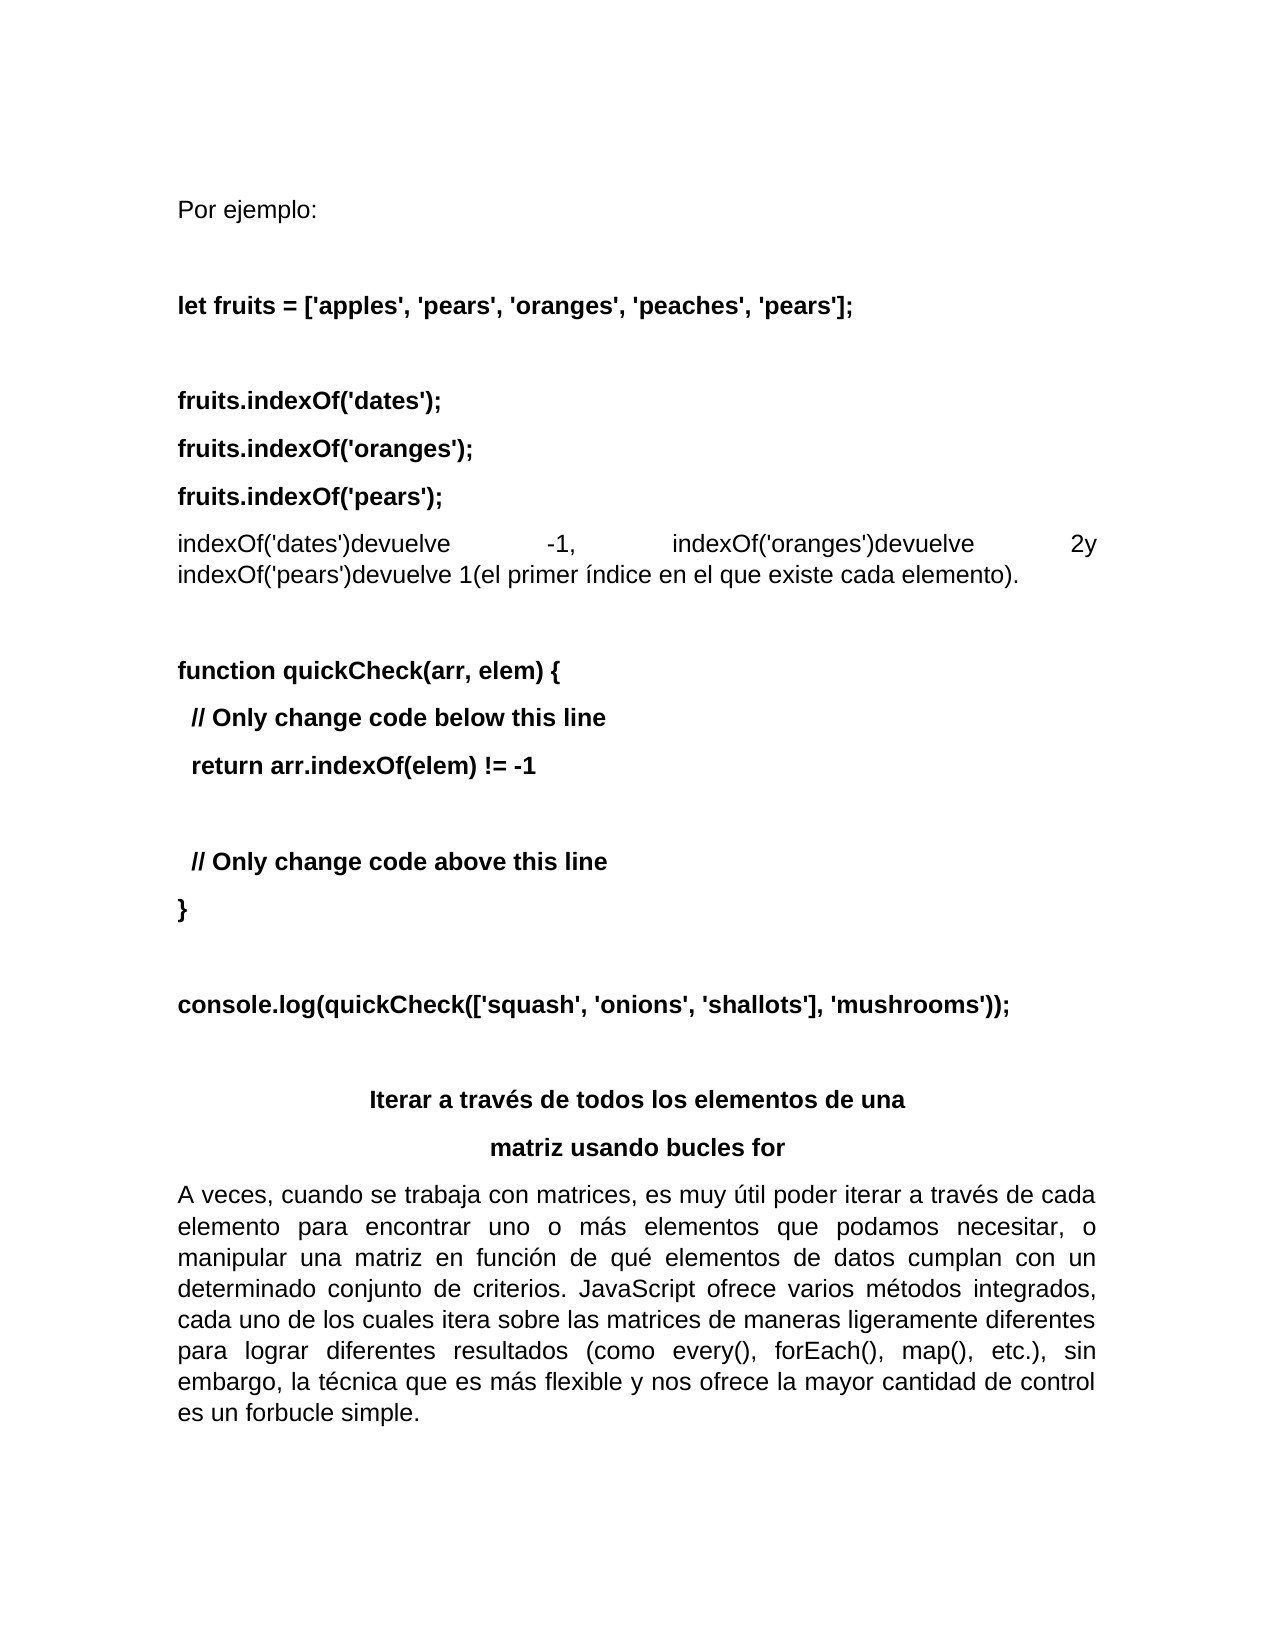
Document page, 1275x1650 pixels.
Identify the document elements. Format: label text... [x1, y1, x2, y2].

text fruits.indexOf('pears'); [177, 482, 1098, 510]
text console.log(quickCheck(['squash', 'onions', 'shallots'], 'mushrooms')); [177, 990, 1098, 1018]
text indexOf('dates')devuelve -1, indexOf('oranges')devuelve 2y indexOf('pears')devuelve 1(el primer índice en el que existe cada elemento). [177, 529, 1098, 589]
text } [177, 894, 1098, 923]
text Iterar a través de todos los elementos de una [177, 1085, 1098, 1114]
text fruits.indexOf('oranges'); [177, 434, 1098, 463]
text Por ejemplo: [177, 195, 1098, 224]
text function quickCheck(arr, elem) { [177, 656, 1098, 684]
text matriz usando bucles for [177, 1133, 1098, 1162]
text return arr.indexOf(elem) != -1 [177, 751, 1098, 780]
text // Only change code above this line [177, 847, 1098, 875]
text let fruits = ['apples', 'pears', 'oranges', 'peaches', 'pears']; [177, 291, 1098, 319]
text A veces, cuando se trabaja con matrices, es muy útil poder iterar a través de cada elemento para encontrar uno o más elementos que podamos necesitar, o manipular una matriz en función de qué elementos de datos cumplan con un determinado conjunto de criterios. JavaScript ofrece varios métodos integrados, cada uno de los cuales itera sobre las matrices de maneras ligeramente diferentes para lograr diferentes resultados (como every(), forEach(), map(), etc.), sin embargo, la técnica que es más flexible y nos ofrece la mayor cantidad de control es un forbucle simple. [177, 1181, 1098, 1427]
text // Only change code below this line [177, 703, 1098, 732]
text fruits.indexOf('dates'); [177, 386, 1098, 415]
